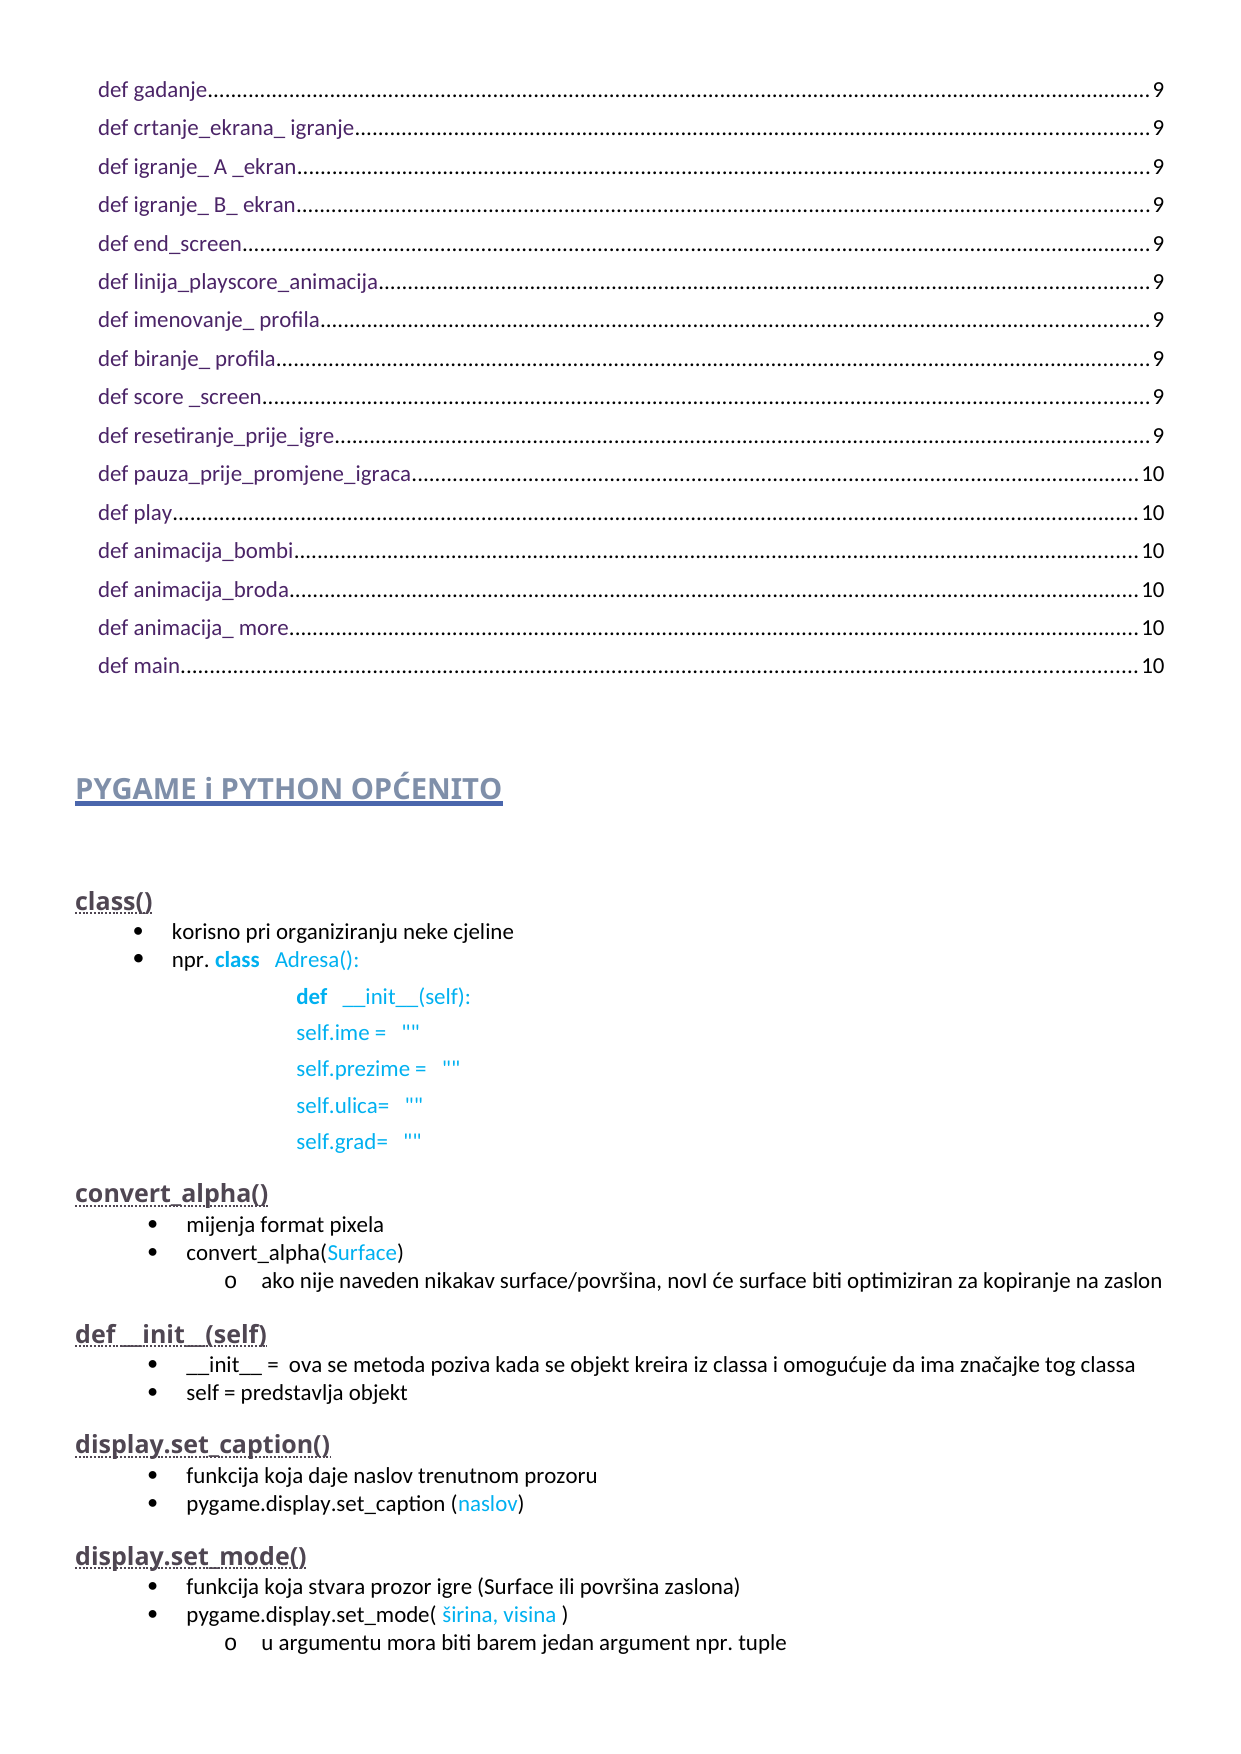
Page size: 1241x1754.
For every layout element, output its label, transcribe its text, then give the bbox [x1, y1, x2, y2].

text self.prezime = "" [296, 1054, 1165, 1083]
list mijenja format pixela [149, 1210, 1165, 1238]
list self = predstavlja objekt [149, 1378, 1165, 1406]
list convert_alpha(Surface) [149, 1238, 1165, 1266]
list funkcija koja daje naslov trenutnom prozoru [149, 1461, 1165, 1489]
list ako nije naveden nikakav surface/površina, novI će surface biti optimiziran za kopiranje na zaslon [224, 1266, 1165, 1295]
list __init__ = ova se metoda poziva kada se objekt kreira iz classa i omogućuje da ima značajke tog classa [149, 1350, 1165, 1378]
text self.grad= "" [296, 1127, 1165, 1155]
subtitle def __init__(self) [75, 1316, 1165, 1350]
subtitle PYGAME i PYTHON OPĆENITO [75, 768, 1165, 808]
text def __init__(self): [296, 982, 1165, 1010]
subtitle display.set_caption() [75, 1427, 1165, 1461]
text self.ime = "" [296, 1018, 1165, 1046]
list u argumentu mora biti barem jedan argument npr. tuple [224, 1628, 1165, 1657]
subtitle convert_alpha() [75, 1176, 1165, 1210]
list npr. class Adresa(): [134, 946, 1165, 973]
list korisno pri organiziranju neke cjeline [134, 917, 1165, 946]
list funkcija koja stvara prozor igre (Surface ili površina zaslona) [149, 1572, 1165, 1600]
subtitle class() [75, 883, 1165, 917]
list pygame.display.set_mode( širina, visina ) [149, 1600, 1165, 1628]
text self.ulica= "" [296, 1091, 1165, 1119]
subtitle display.set_mode() [75, 1538, 1165, 1572]
list pygame.display.set_caption (naslov) [149, 1489, 1165, 1517]
